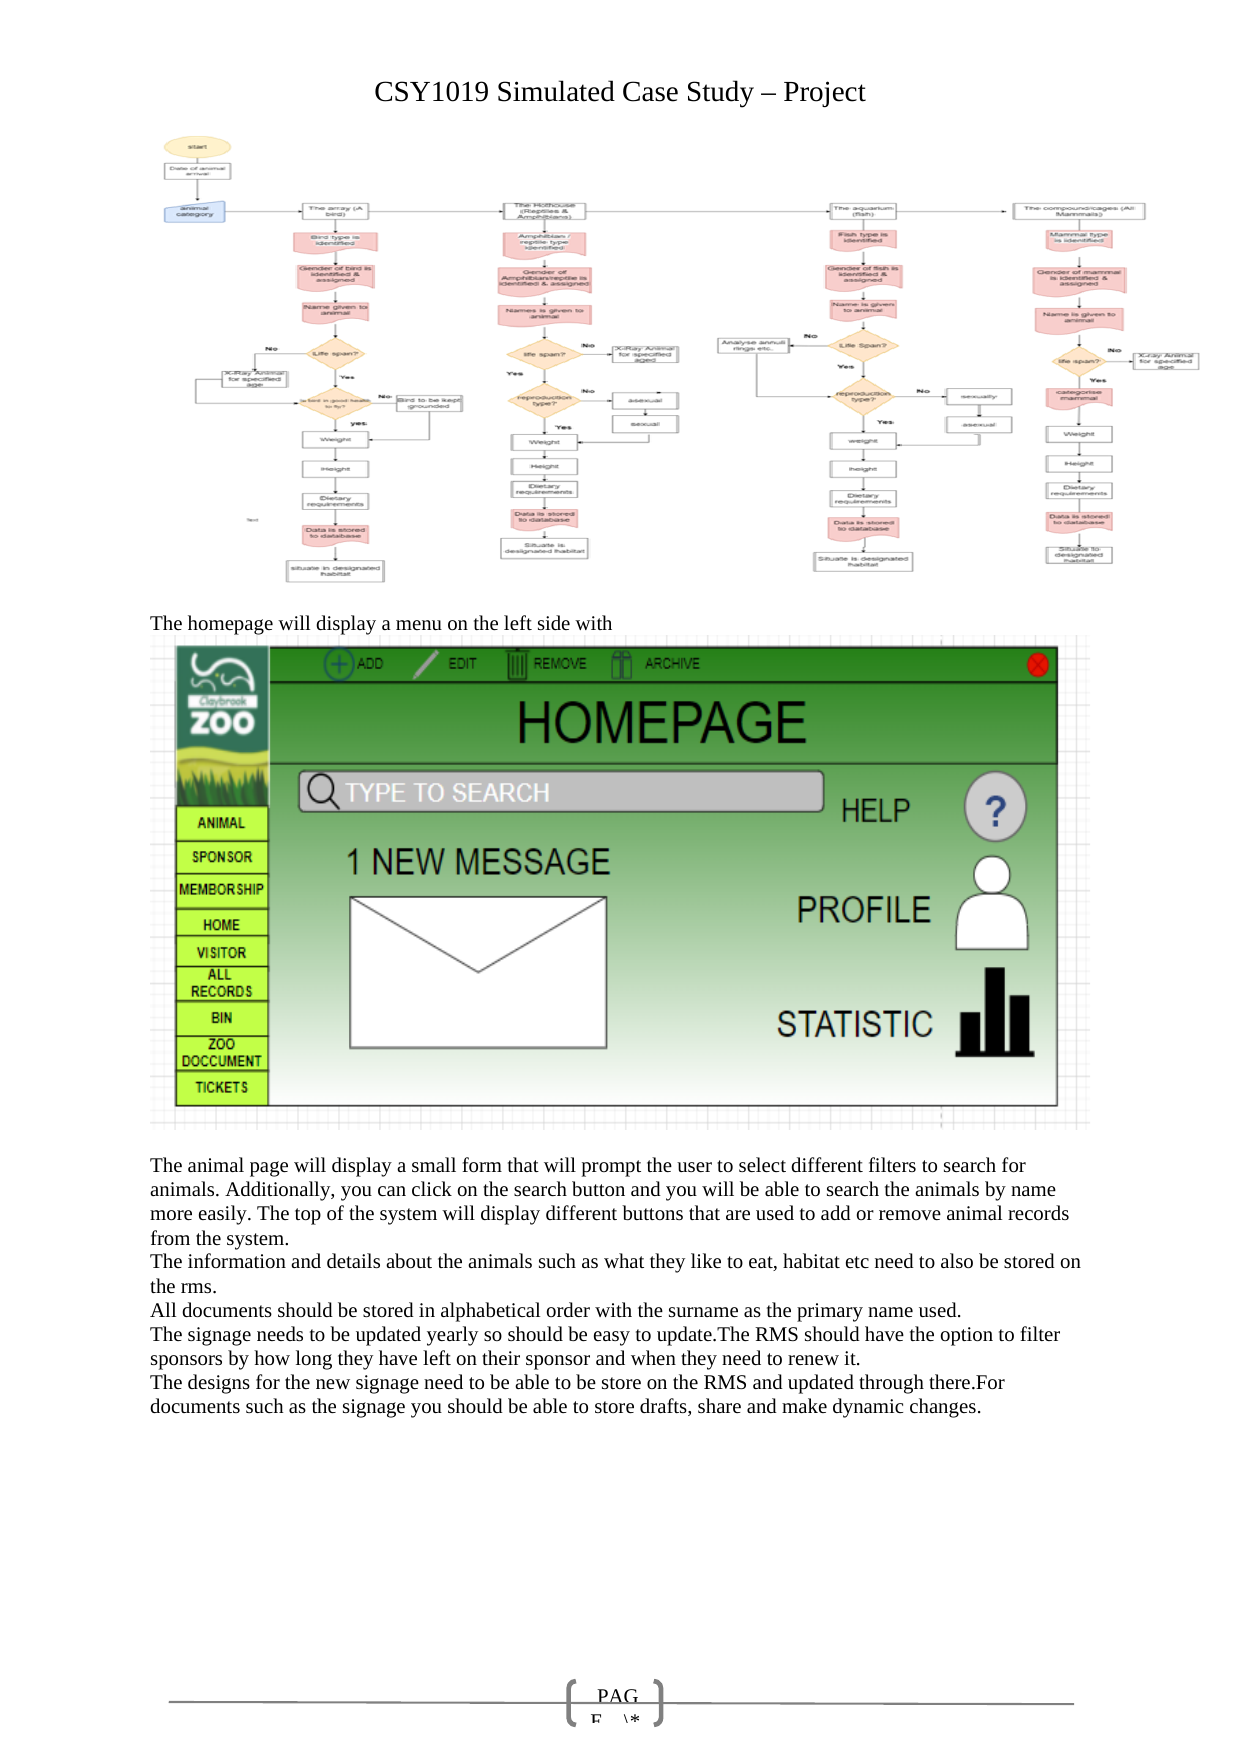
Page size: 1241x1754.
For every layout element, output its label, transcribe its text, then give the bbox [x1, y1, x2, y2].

picture [150, 635, 1091, 1130]
text The information and details about the animals such as what they like to eat, habitat etc need to also be stored on the rms. [150, 1249, 1090, 1298]
text The designs for the new signage need to be able to be store on the RMS and updated through there.For documents such as the signage you should be able to store drafts, share and make dynamic changes. [150, 1370, 1090, 1418]
picture [150, 133, 1213, 588]
text The animal page will display a small form that will prompt the user to select different filters to search for animals. Additionally, you can click on the search button and you will be able to search the animals by name more easily. The top of the system will display different buttons that are used to add or remove animal records from the system. [150, 1153, 1090, 1249]
text The signage needs to be updated yearly so should be easy to update.The RMS should have the option to filter sponsors by how long they have left on their sponsor and when they need to renew it. [150, 1322, 1090, 1370]
text All documents should be stored in alphabetical order with the surname as the primary name used. [150, 1298, 1090, 1322]
